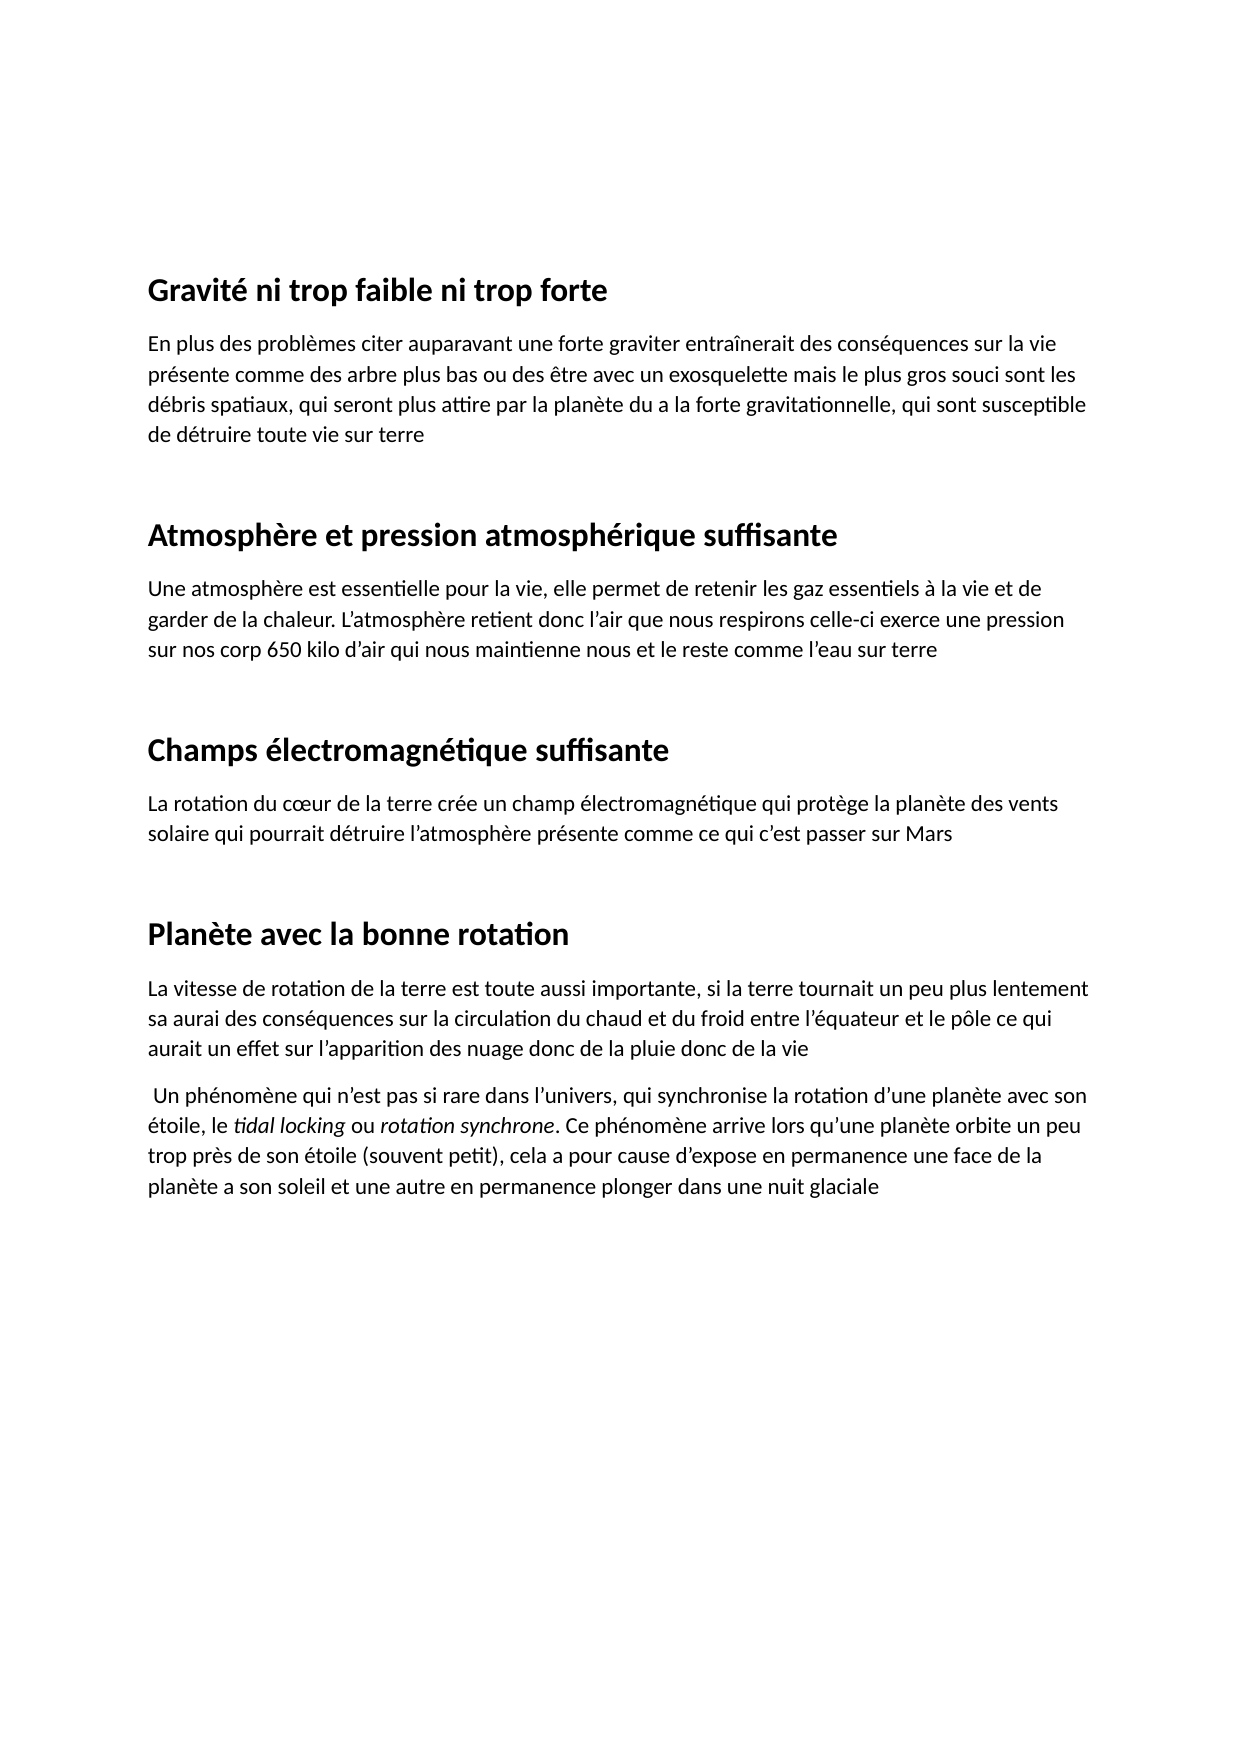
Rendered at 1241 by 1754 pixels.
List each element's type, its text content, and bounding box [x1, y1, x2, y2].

text Un phénomène qui n’est pas si rare dans l’univers, qui synchronise la rotation d’une planète avec son étoile, le tidal locking ou rotation synchrone. Ce phénomène arrive lors qu’une planète orbite un peu trop près de son étoile (souvent petit), cela a pour cause d’expose en permanence une face de la planète a son soleil et une autre en permanence plonger dans une nuit glaciale [148, 1081, 1093, 1200]
text Planète avec la bonne rotation [148, 913, 1093, 954]
text Gravité ni trop faible ni trop forte [148, 269, 1093, 309]
text Une atmosphère est essentielle pour la vie, elle permet de retenir les gaz essentiels à la vie et de garder de la chaleur. L’atmosphère retient donc l’air que nous respirons celle-ci exerce une pression sur nos corp 650 kilo d’air qui nous maintienne nous et le reste comme l’eau sur terre [148, 574, 1093, 663]
text Champs électromagnétique suffisante [148, 729, 1093, 769]
text La rotation du cœur de la terre crée un champ électromagnétique qui protège la planète des vents solaire qui pourrait détruire l’atmosphère présente comme ce qui c’est passer sur Mars [148, 789, 1093, 847]
text La vitesse de rotation de la terre est toute aussi importante, si la terre tournait un peu plus lentement sa aurai des conséquences sur la circulation du chaud et du froid entre l’équateur et le pôle ce qui aurait un effet sur l’apparition des nuage donc de la pluie donc de la vie [148, 974, 1093, 1062]
text En plus des problèmes citer auparavant une forte graviter entraînerait des conséquences sur la vie présente comme des arbre plus bas ou des être avec un exosquelette mais le plus gros souci sont les débris spatiaux, qui seront plus attire par la planète du a la forte gravitationnelle, qui sont susceptible de détruire toute vie sur terre [148, 329, 1093, 448]
text Atmosphère et pression atmosphérique suffisante [148, 514, 1093, 554]
